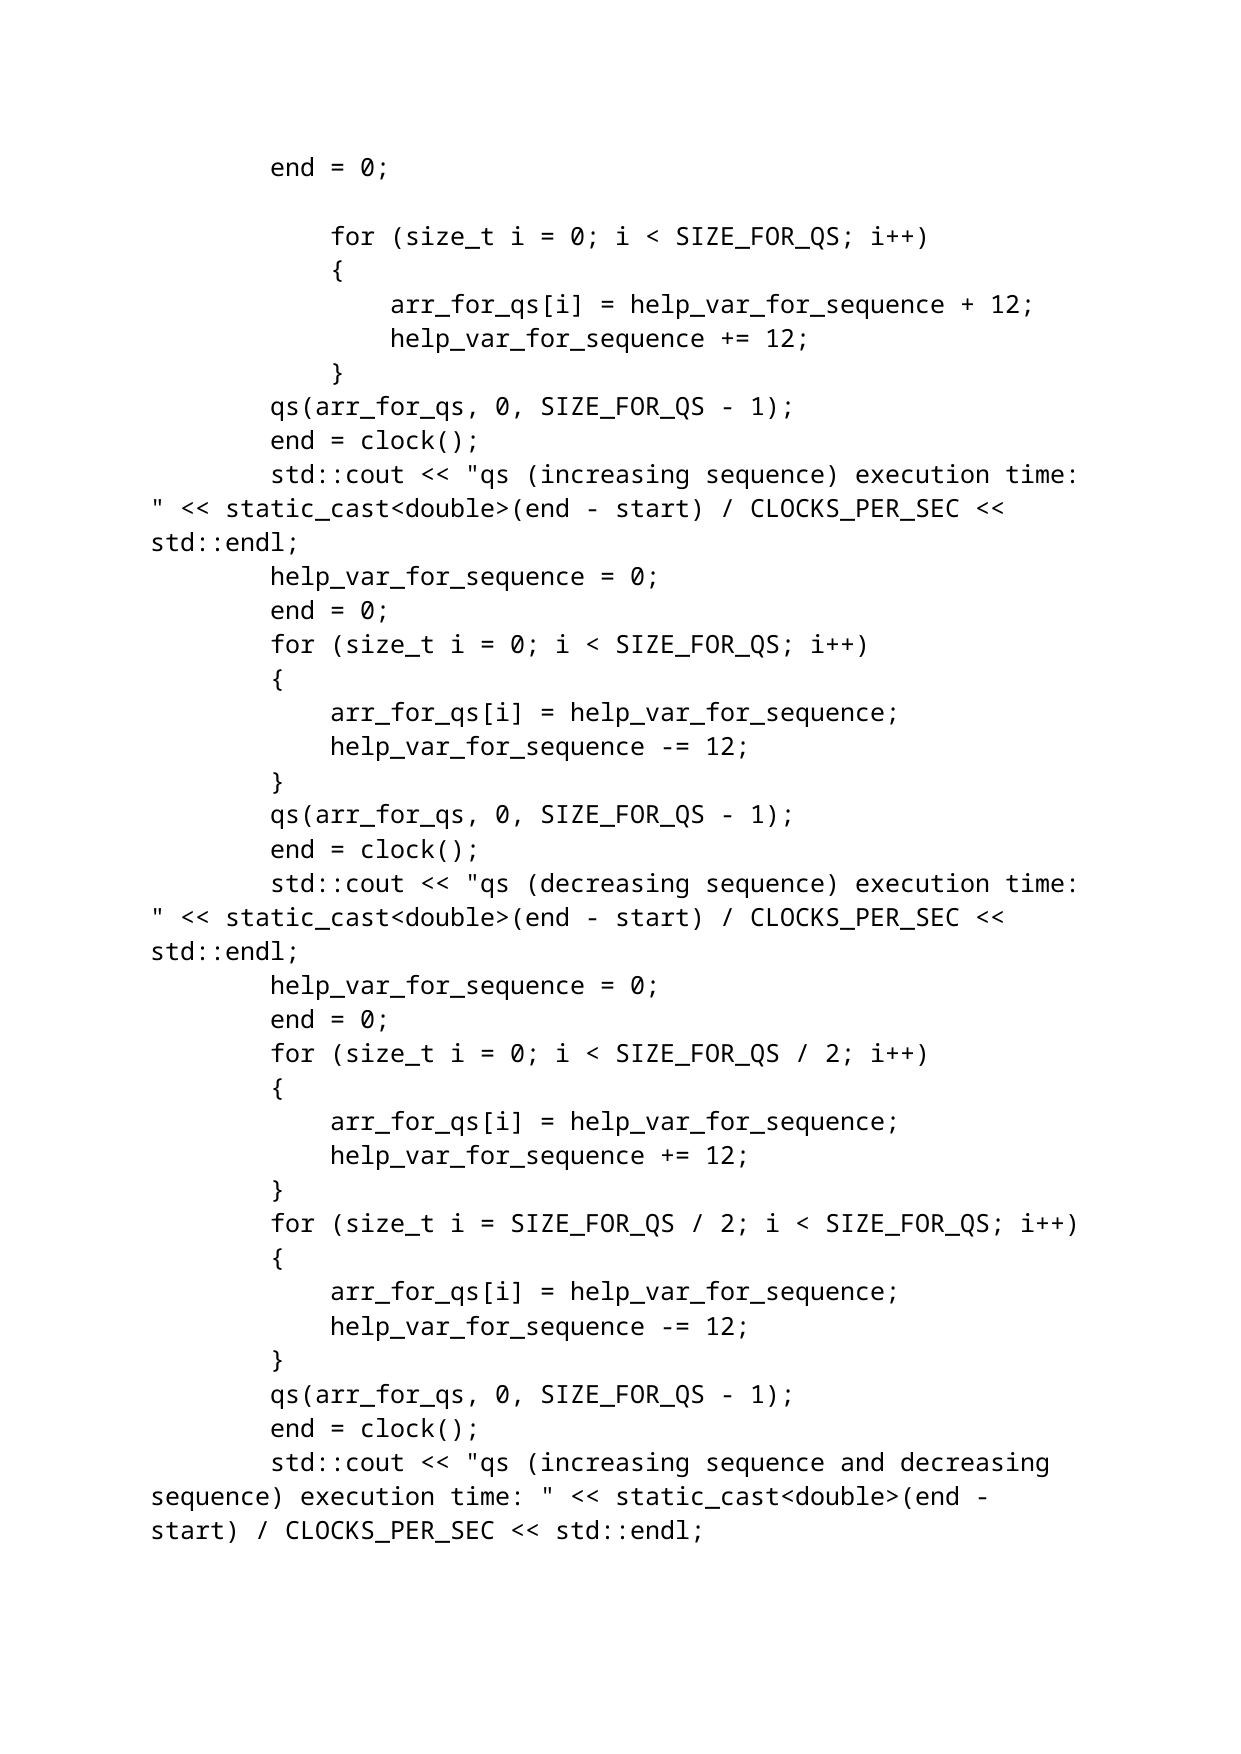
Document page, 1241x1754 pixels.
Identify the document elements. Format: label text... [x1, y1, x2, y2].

text end = 0; [150, 593, 1090, 627]
text end = 0; [150, 150, 1090, 184]
text std::cout << "qs (increasing sequence and decreasing sequence) execution time: " << static_cast<double>(end - start) / CLOCKS_PER_SEC << std::endl; [150, 1444, 1090, 1547]
text } [150, 354, 1090, 388]
text arr_for_qs[i] = help_var_for_sequence; [150, 1104, 1090, 1138]
text help_var_for_sequence = 0; [150, 967, 1090, 1002]
text end = clock(); [150, 422, 1090, 457]
text for (size_t i = 0; i < SIZE_FOR_QS; i++) [150, 218, 1090, 252]
text qs(arr_for_qs, 0, SIZE_FOR_QS - 1); [150, 388, 1090, 422]
text help_var_for_sequence -= 12; [150, 729, 1090, 763]
text arr_for_qs[i] = help_var_for_sequence; [150, 695, 1090, 729]
text end = clock(); [150, 831, 1090, 865]
text arr_for_qs[i] = help_var_for_sequence; [150, 1274, 1090, 1308]
text end = 0; [150, 1002, 1090, 1036]
text { [150, 1070, 1090, 1104]
text help_var_for_sequence = 0; [150, 559, 1090, 593]
text { [150, 661, 1090, 695]
text } [150, 1342, 1090, 1376]
text } [150, 1172, 1090, 1206]
text qs(arr_for_qs, 0, SIZE_FOR_QS - 1); [150, 797, 1090, 831]
text end = clock(); [150, 1410, 1090, 1444]
text for (size_t i = 0; i < SIZE_FOR_QS / 2; i++) [150, 1036, 1090, 1070]
text std::cout << "qs (increasing sequence) execution time: " << static_cast<double>(end - start) / CLOCKS_PER_SEC << std::endl; [150, 457, 1090, 559]
text help_var_for_sequence -= 12; [150, 1308, 1090, 1342]
text { [150, 1240, 1090, 1274]
text std::cout << "qs (decreasing sequence) execution time: " << static_cast<double>(end - start) / CLOCKS_PER_SEC << std::endl; [150, 865, 1090, 967]
text qs(arr_for_qs, 0, SIZE_FOR_QS - 1); [150, 1376, 1090, 1410]
text } [150, 763, 1090, 797]
text help_var_for_sequence += 12; [150, 320, 1090, 354]
text { [150, 252, 1090, 286]
text help_var_for_sequence += 12; [150, 1138, 1090, 1172]
text arr_for_qs[i] = help_var_for_sequence + 12; [150, 286, 1090, 320]
text for (size_t i = SIZE_FOR_QS / 2; i < SIZE_FOR_QS; i++) [150, 1206, 1090, 1240]
text for (size_t i = 0; i < SIZE_FOR_QS; i++) [150, 627, 1090, 661]
